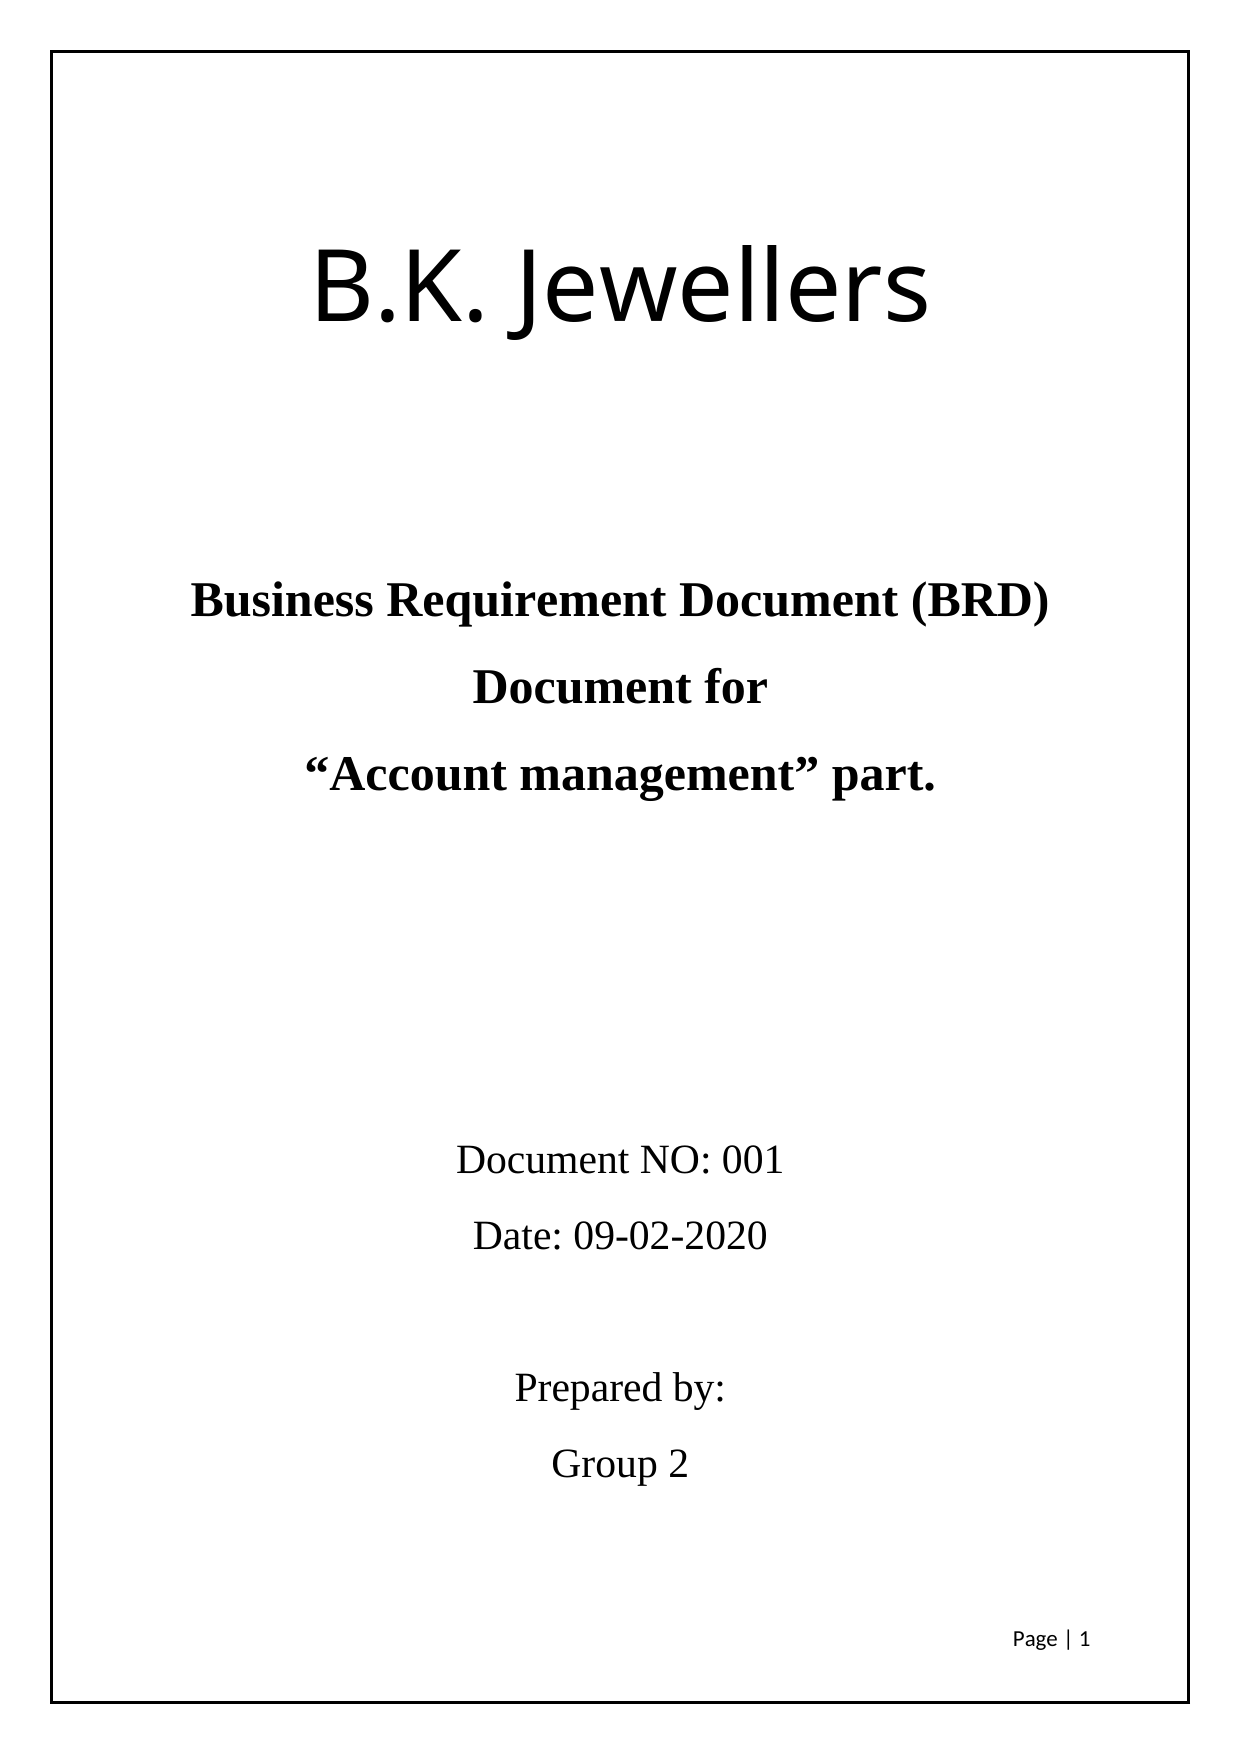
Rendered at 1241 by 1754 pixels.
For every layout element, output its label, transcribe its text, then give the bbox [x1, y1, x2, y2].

text B.K. Jewellers [150, 215, 1090, 351]
text “Account management” part. [150, 744, 1090, 801]
text Document for [150, 657, 1090, 714]
text Date: 09-02-2020 [150, 1210, 1090, 1258]
text Group 2 [150, 1438, 1090, 1486]
text Prepared by: [150, 1362, 1090, 1410]
text Business Requirement Document (BRD) [150, 570, 1090, 627]
text Document NO: 001 [150, 1134, 1090, 1182]
